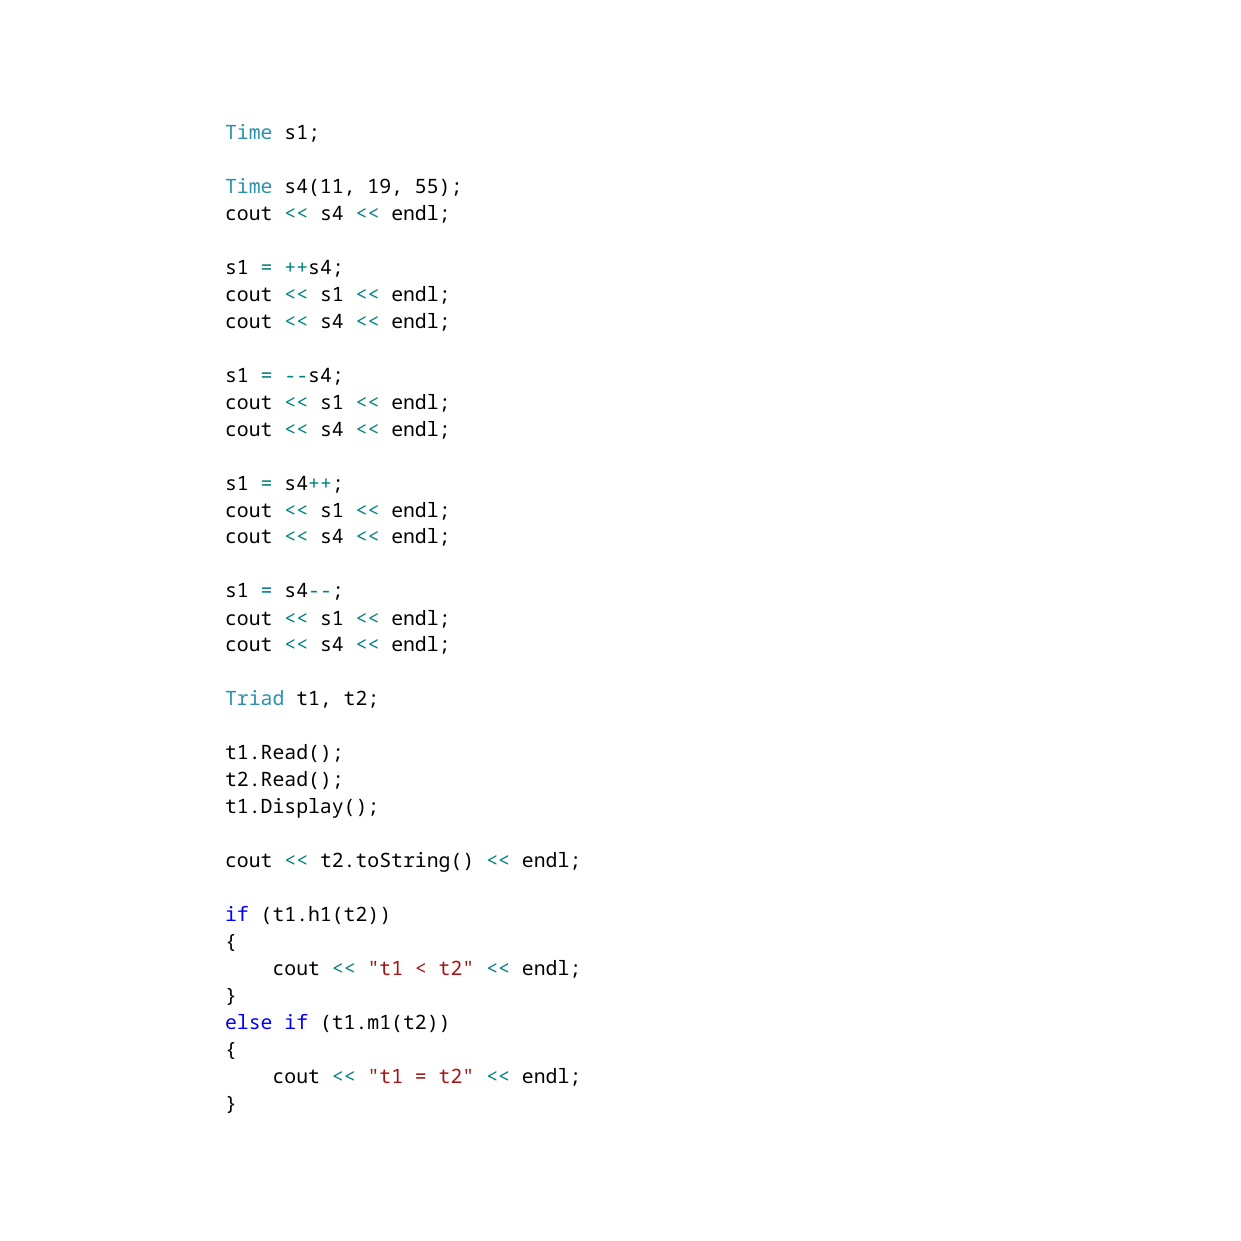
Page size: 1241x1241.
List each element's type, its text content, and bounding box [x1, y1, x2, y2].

text t1.Display(); [177, 793, 1152, 819]
text cout << s4 << endl; [177, 199, 1152, 226]
text s1 = --s4; [177, 361, 1152, 388]
text Time s4(11, 19, 55); [177, 172, 1152, 199]
text t2.Read(); [177, 766, 1152, 793]
text if (t1.h1(t2)) [177, 901, 1152, 927]
text s1 = ++s4; [177, 253, 1152, 280]
text cout << s4 << endl; [177, 415, 1152, 442]
text cout << s1 << endl; [177, 604, 1152, 631]
text Triad t1, t2; [177, 685, 1152, 712]
text Time s1; [177, 118, 1152, 145]
text t1.Read(); [177, 739, 1152, 766]
text { [177, 927, 1152, 954]
text } [177, 981, 1152, 1008]
text cout << s1 << endl; [177, 496, 1152, 523]
text cout << s1 << endl; [177, 388, 1152, 415]
text cout << s1 << endl; [177, 280, 1152, 307]
text s1 = s4++; [177, 469, 1152, 496]
text cout << s4 << endl; [177, 523, 1152, 550]
text else if (t1.m1(t2)) [177, 1008, 1152, 1035]
text cout << "t1 = t2" << endl; [177, 1062, 1152, 1089]
text s1 = s4--; [177, 577, 1152, 604]
text cout << s4 << endl; [177, 307, 1152, 334]
text cout << t2.toString() << endl; [177, 847, 1152, 873]
text { [177, 1035, 1152, 1062]
text } [177, 1089, 1152, 1116]
text cout << s4 << endl; [177, 631, 1152, 658]
text cout << "t1 < t2" << endl; [177, 954, 1152, 981]
